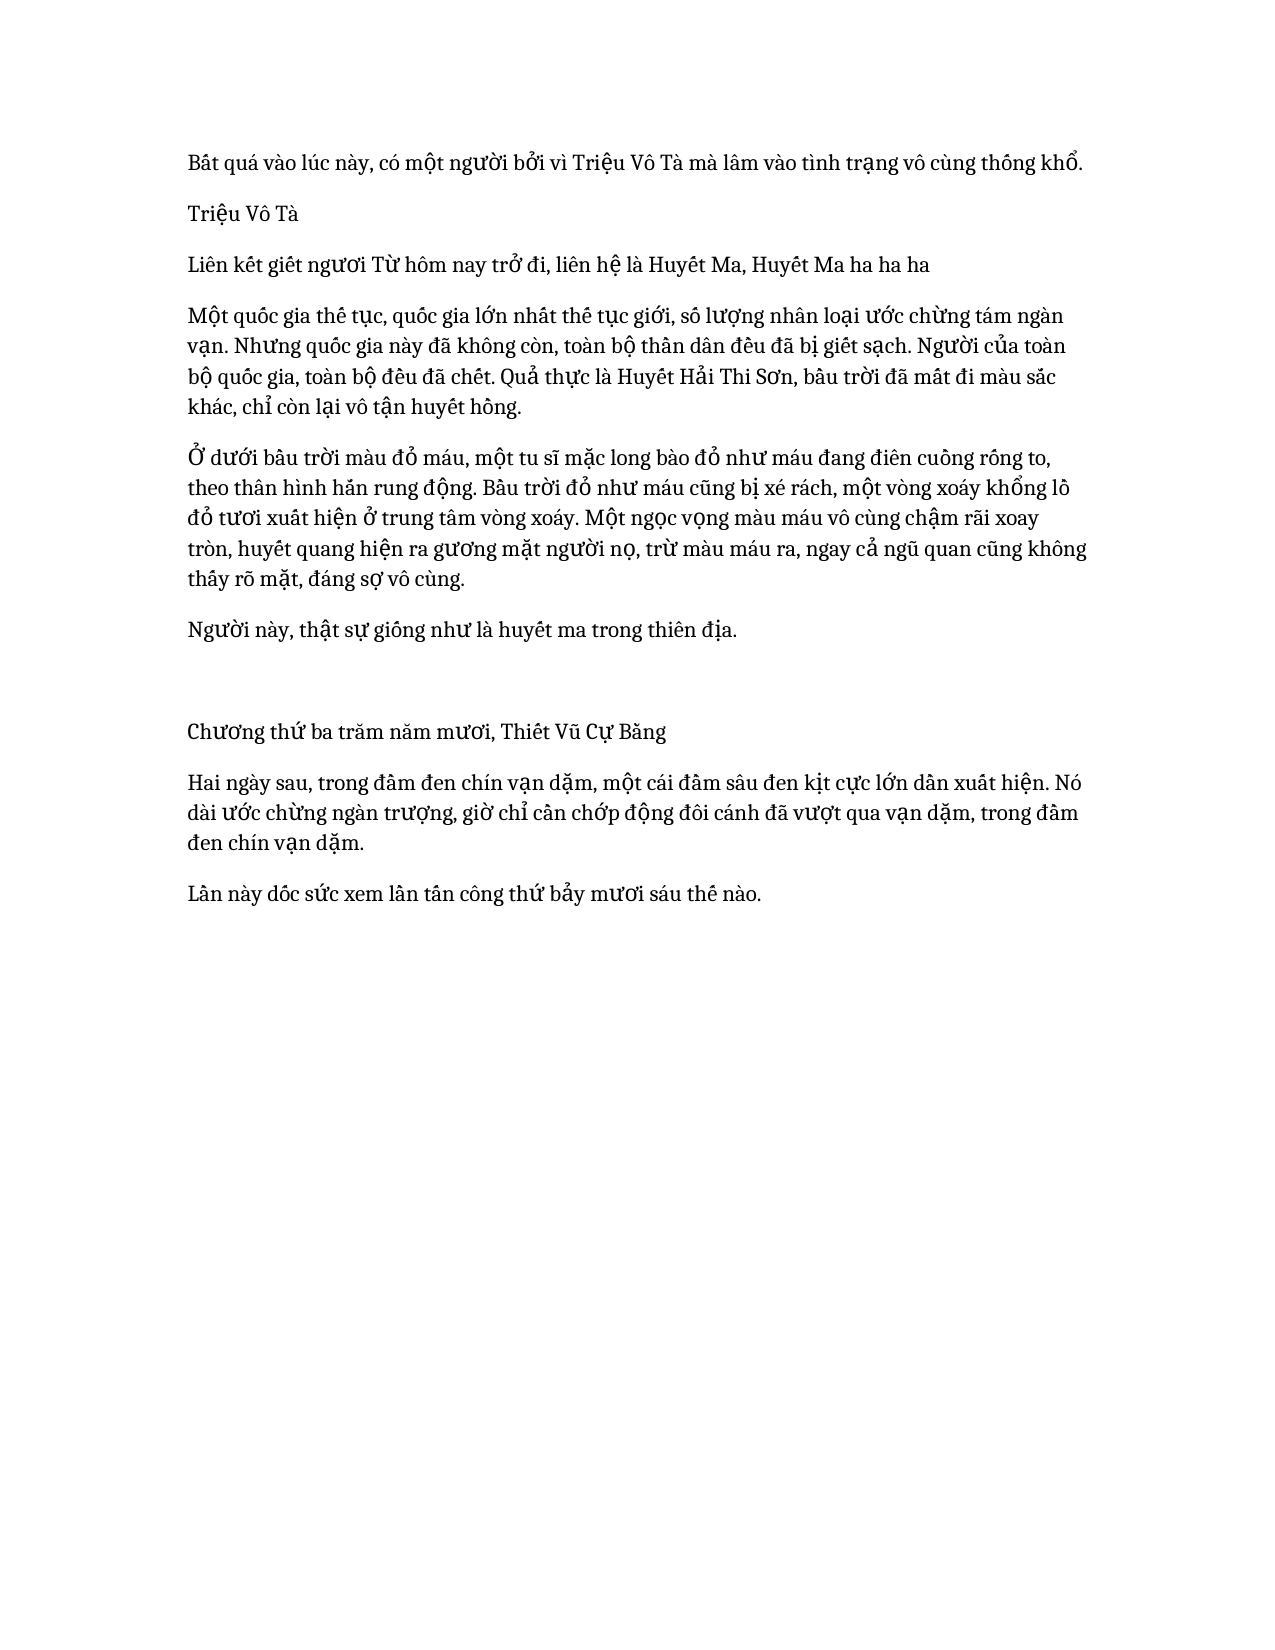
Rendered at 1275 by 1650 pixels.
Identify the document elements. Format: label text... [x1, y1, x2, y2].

text Ở dưới bầu trời màu đỏ máu, một tu sĩ mặc long bào đỏ như máu đang điên cuồng rống to, theo thân hình hắn rung động. Bầu trời đỏ như máu cũng bị xé rách, một vòng xoáy khổng lồ đỏ tươi xuất hiện ở trung tâm vòng xoáy. Một ngọc vọng màu máu vô cùng chậm rãi xoay tròn, huyết quang hiện ra gương mặt người nọ, trừ màu máu ra, ngay cả ngũ quan cũng không thấy rõ mặt, đáng sợ vô cùng. [187, 445, 1087, 592]
text Liên kết giết ngươi Từ hôm nay trở đi, liên hệ là Huyết Ma, Huyết Ma ha ha ha [187, 252, 1087, 278]
text Bất quá vào lúc này, có một người bởi vì Triệu Vô Tà mà lâm vào tình trạng vô cùng thống khổ. [187, 150, 1087, 176]
text Triệu Vô Tà [187, 201, 1087, 227]
text Người này, thật sự giống như là huyết ma trong thiên địa. [187, 617, 1087, 643]
text Hai ngày sau, trong đầm đen chín vạn dặm, một cái đầm sâu đen kịt cực lớn dần xuất hiện. Nó dài ước chừng ngàn trượng, giờ chỉ cần chớp động đôi cánh đã vượt qua vạn dặm, trong đầm đen chín vạn dặm. [187, 770, 1087, 857]
text Chương thứ ba trăm năm mươi, Thiết Vũ Cự Bằng [187, 719, 1087, 745]
text Một quốc gia thế tục, quốc gia lớn nhất thế tục giới, số lượng nhân loại ước chừng tám ngàn vạn. Nhưng quốc gia này đã không còn, toàn bộ thần dân đều đã bị giết sạch. Người của toàn bộ quốc gia, toàn bộ đều đã chết. Quả thực là Huyết Hải Thi Sơn, bầu trời đã mất đi màu sắc khác, chỉ còn lại vô tận huyết hồng. [187, 303, 1087, 420]
text Lần này dốc sức xem lần tấn công thứ bảy mươi sáu thế nào. [187, 881, 1087, 908]
